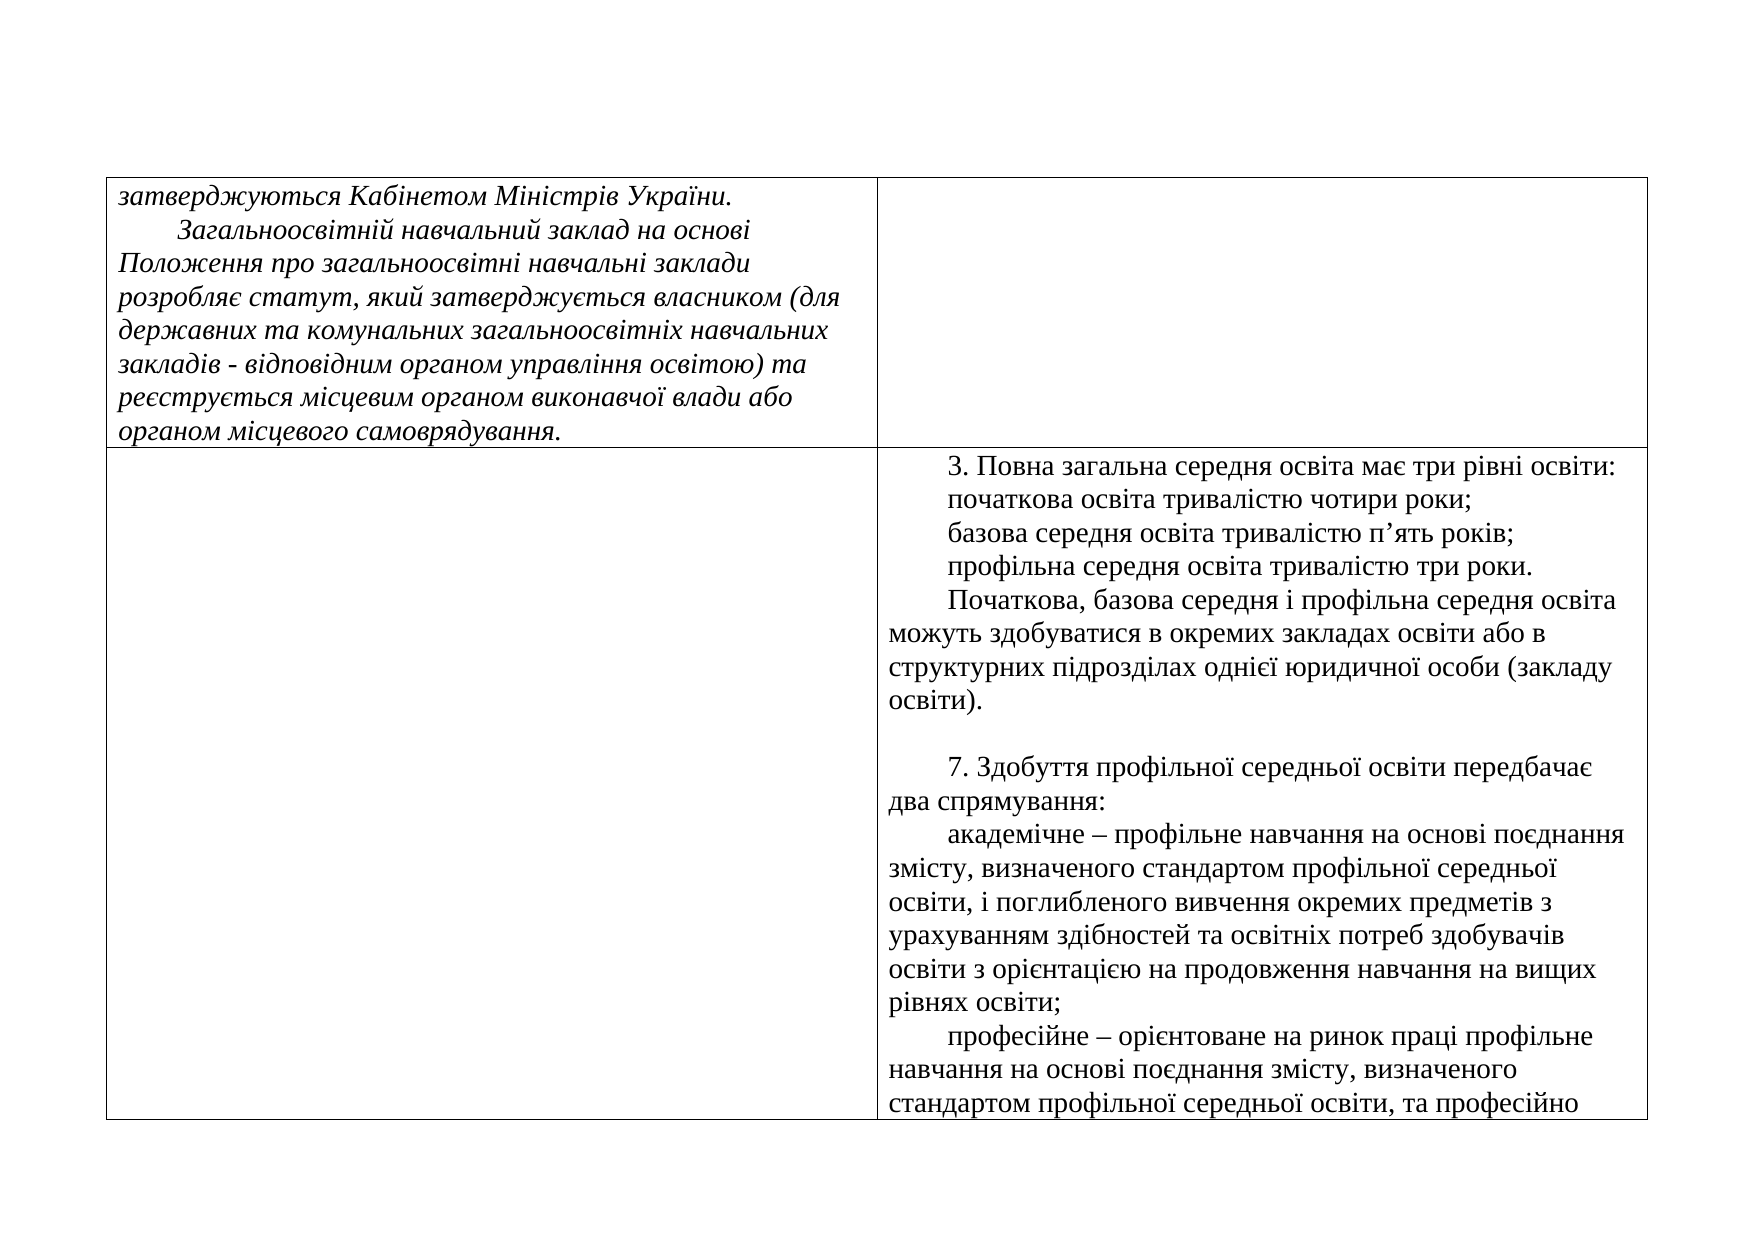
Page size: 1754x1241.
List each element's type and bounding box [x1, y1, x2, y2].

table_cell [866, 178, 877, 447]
table_cell [878, 178, 1647, 447]
table_cell [878, 448, 1647, 1118]
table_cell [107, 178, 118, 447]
table_cell [107, 448, 877, 1118]
